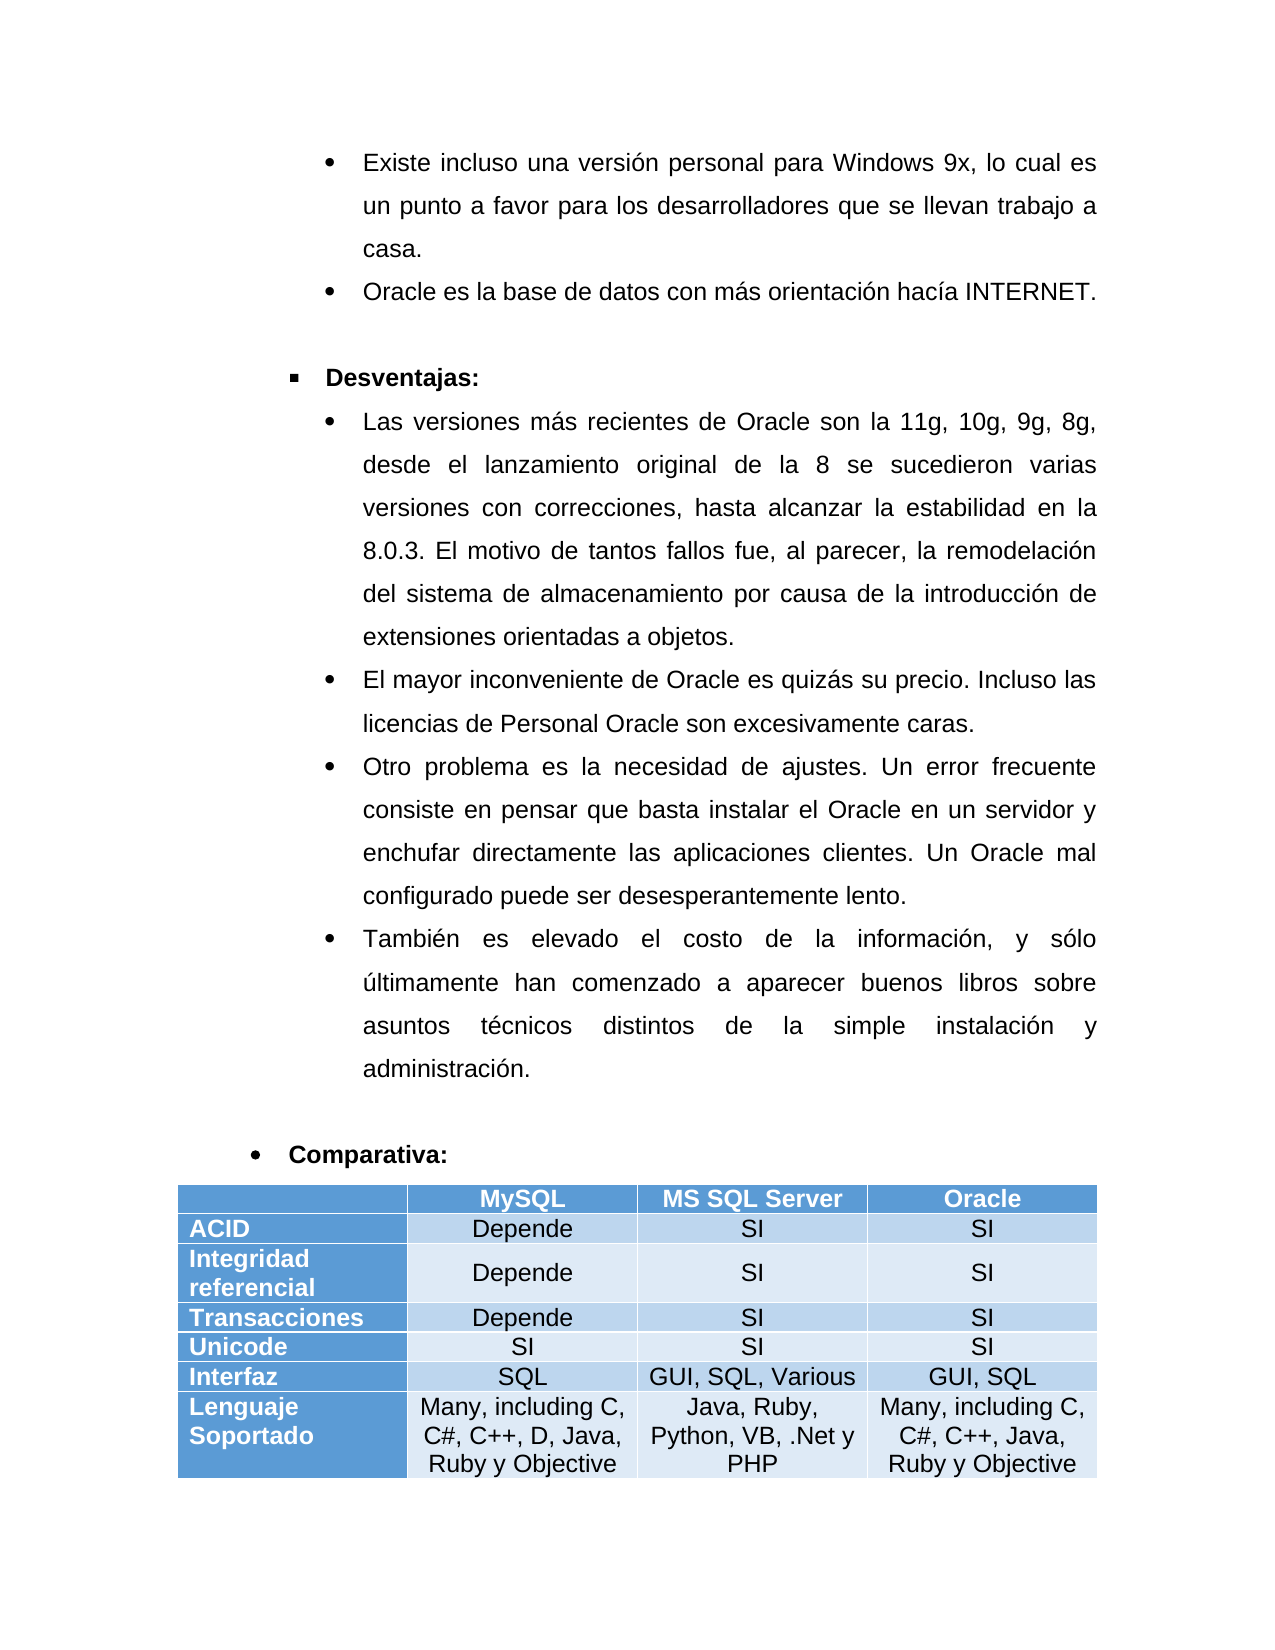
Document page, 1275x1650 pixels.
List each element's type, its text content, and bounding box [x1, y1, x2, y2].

table_cell Depende [408, 1303, 637, 1331]
table_cell Interfaz [178, 1362, 407, 1391]
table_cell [868, 1392, 1097, 1478]
table_header Oracle [868, 1185, 1097, 1213]
text Las versiones más recientes de Oracle son la 11g, 10g, 9g, 8g, desde el lanzamiento original de la 8 se sucedieron varias versiones con correcciones, hasta alcanzar la estabilidad en la 8.0.3. El motivo de tantos fallos fue, al parecer, la remodelación del sistema de almacenamiento por causa de la introducción de extensiones orientadas a objetos. [325, 407, 1098, 651]
text El mayor inconveniente de Oracle es quizás su precio. Incluso las licencias de Personal Oracle son excesivamente caras. [325, 666, 1098, 737]
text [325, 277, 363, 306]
table_cell SI [868, 1333, 1097, 1361]
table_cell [638, 1392, 867, 1478]
table_cell Depende [408, 1214, 637, 1243]
text Comparativa: [251, 1140, 1098, 1169]
table_cell Lenguaje Soportado [178, 1392, 407, 1478]
table_cell Depende [408, 1244, 637, 1302]
table_header MS SQL Server [638, 1185, 867, 1213]
table_cell SQL [408, 1362, 637, 1391]
table_cell SI [868, 1303, 1097, 1331]
text Desventajas: [288, 363, 1098, 392]
table_cell GUI, SQL [868, 1362, 1097, 1391]
table_cell SI [638, 1333, 867, 1361]
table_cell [408, 1392, 637, 1478]
table_cell SI [868, 1244, 1097, 1302]
table_cell ACID [178, 1214, 407, 1243]
table_cell GUI, SQL, Various [638, 1362, 867, 1391]
table_cell Integridad referencial [178, 1244, 407, 1302]
table_cell SI [638, 1244, 867, 1302]
table_cell Unicode [178, 1333, 407, 1361]
table_cell SI [638, 1303, 867, 1331]
text Existe incluso una versión personal para Windows 9x, lo cual es un punto a favor para los desarrolladores que se llevan trabajo a casa. [325, 148, 1098, 263]
table_cell Transacciones [178, 1303, 407, 1331]
table_cell SI [868, 1214, 1097, 1243]
text Otro problema es la necesidad de ajustes. Un error frecuente consiste en pensar que basta instalar el Oracle en un servidor y enchufar directamente las aplicaciones clientes. Un Oracle mal configurado puede ser desesperantemente lento. [325, 752, 1098, 910]
text También es elevado el costo de la información, y sólo últimamente han comenzado a aparecer buenos libros sobre asuntos técnicos distintos de la simple instalación y administración. [325, 924, 1098, 1083]
table_cell SI [638, 1214, 867, 1243]
table_header MySQL [408, 1185, 637, 1213]
table_cell SI [408, 1333, 637, 1361]
table_header [178, 1185, 407, 1213]
